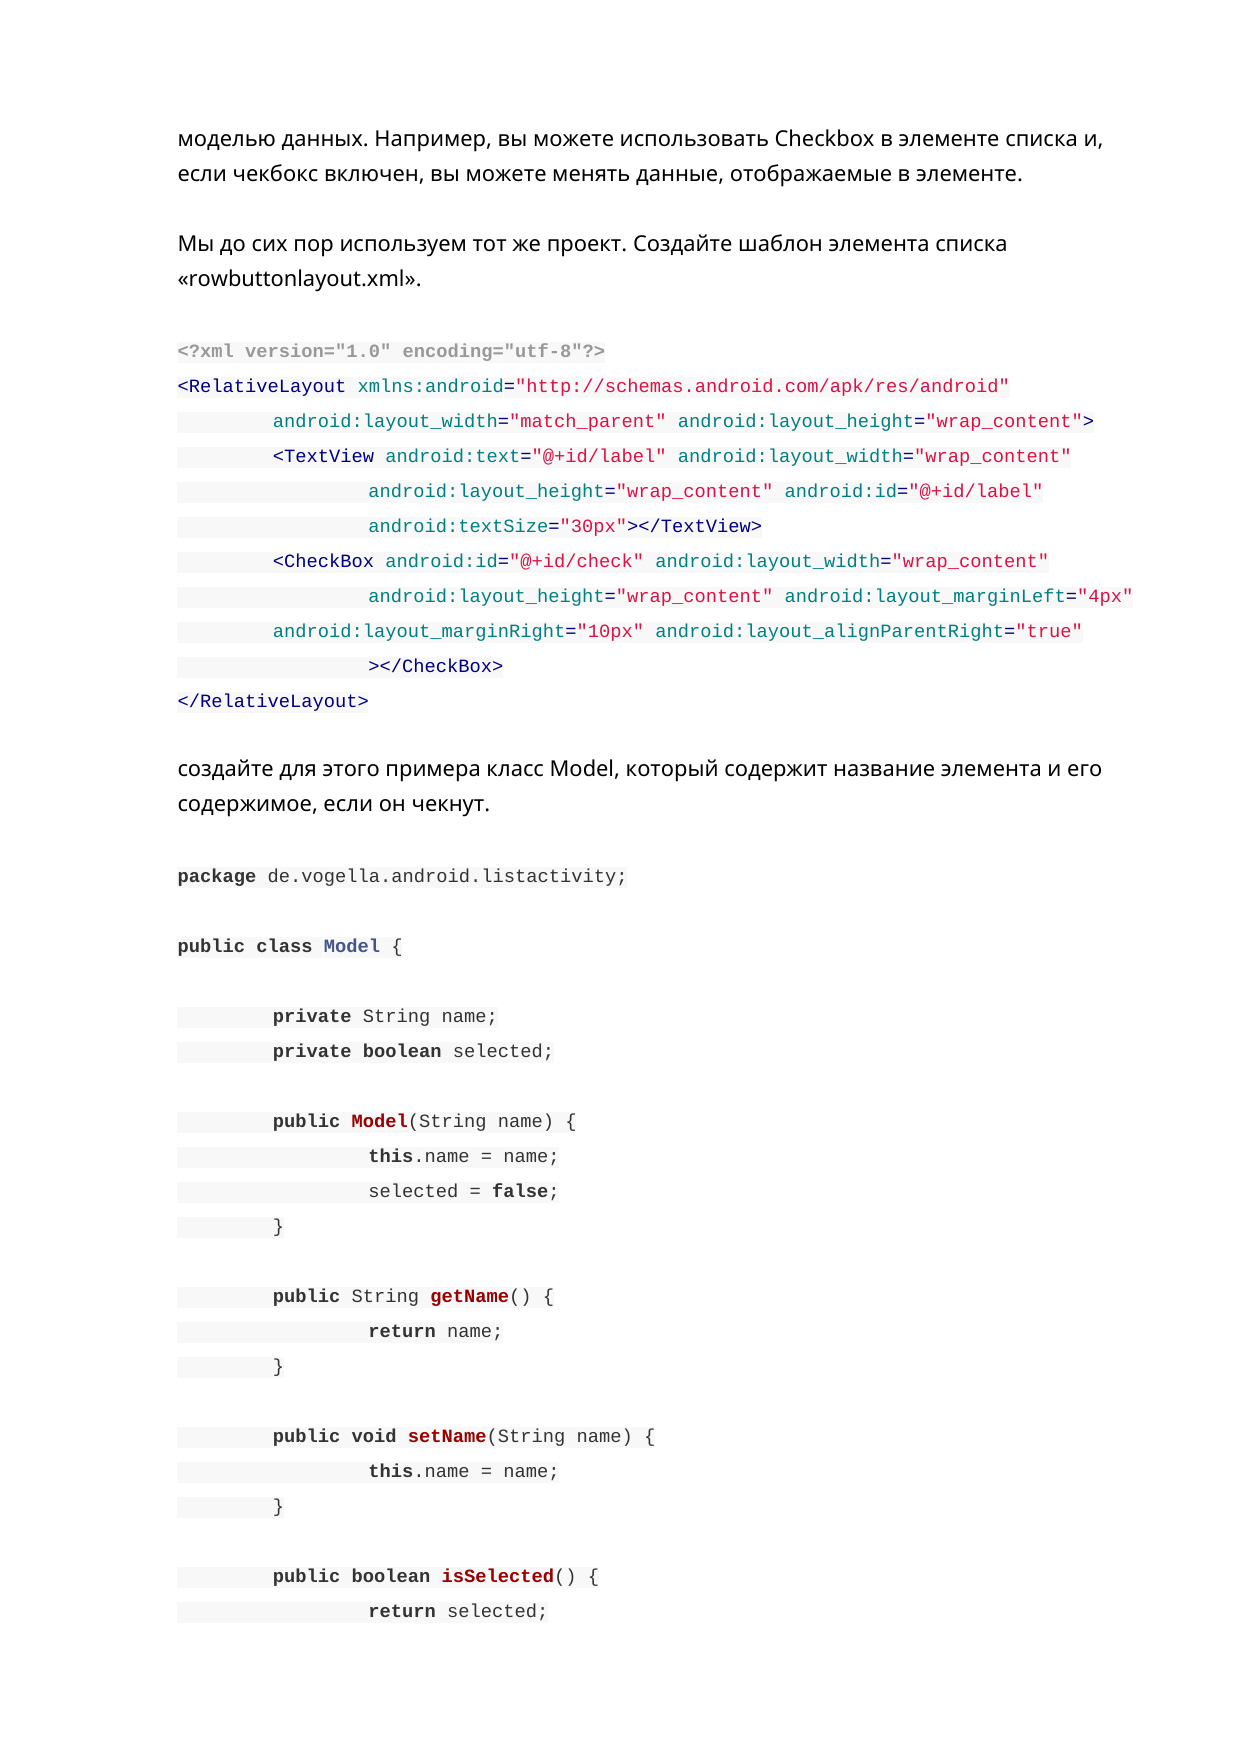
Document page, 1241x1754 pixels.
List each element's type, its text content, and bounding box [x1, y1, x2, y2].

text android:layout_height="wrap_content" android:id="@+id/label" [177, 468, 1152, 503]
text private String name; [177, 993, 1152, 1028]
text <RelativeLayout xmlns:android="http://schemas.android.com/apk/res/android" [177, 363, 1152, 398]
text android:layout_marginRight="10px" android:layout_alignParentRight="true" [177, 608, 1152, 643]
text создайте для этого примера класс Model, который содержит название элемента и его содержимое, если он чекнут. [177, 713, 1152, 853]
text <CheckBox android:id="@+id/check" android:layout_width="wrap_content" [177, 538, 1152, 573]
text return selected; [177, 1588, 1152, 1623]
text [177, 118, 1152, 328]
text } [177, 1203, 1152, 1238]
text this.name = name; [177, 1448, 1152, 1483]
text android:layout_height="wrap_content" android:layout_marginLeft="4px" [177, 573, 1152, 608]
text } [177, 1343, 1152, 1378]
text public class Model { [177, 923, 1152, 958]
text ></CheckBox> [177, 643, 1152, 678]
text public boolean isSelected() { [177, 1553, 1152, 1588]
text public Model(String name) { [177, 1098, 1152, 1133]
text selected = false; [177, 1168, 1152, 1203]
text public void setName(String name) { [177, 1413, 1152, 1448]
text public String getName() { [177, 1273, 1152, 1308]
text </RelativeLayout> [177, 678, 1152, 713]
text android:textSize="30px"></TextView> [177, 503, 1152, 538]
text <TextView android:text="@+id/label" android:layout_width="wrap_content" [177, 433, 1152, 468]
text private boolean selected; [177, 1028, 1152, 1063]
text this.name = name; [177, 1133, 1152, 1168]
text } [177, 1483, 1152, 1518]
text package de.vogella.android.listactivity; [177, 853, 1152, 888]
text return name; [177, 1308, 1152, 1343]
text <?xml version="1.0" encoding="utf-8"?> [177, 328, 1152, 363]
text android:layout_width="match_parent" android:layout_height="wrap_content"> [177, 398, 1152, 433]
